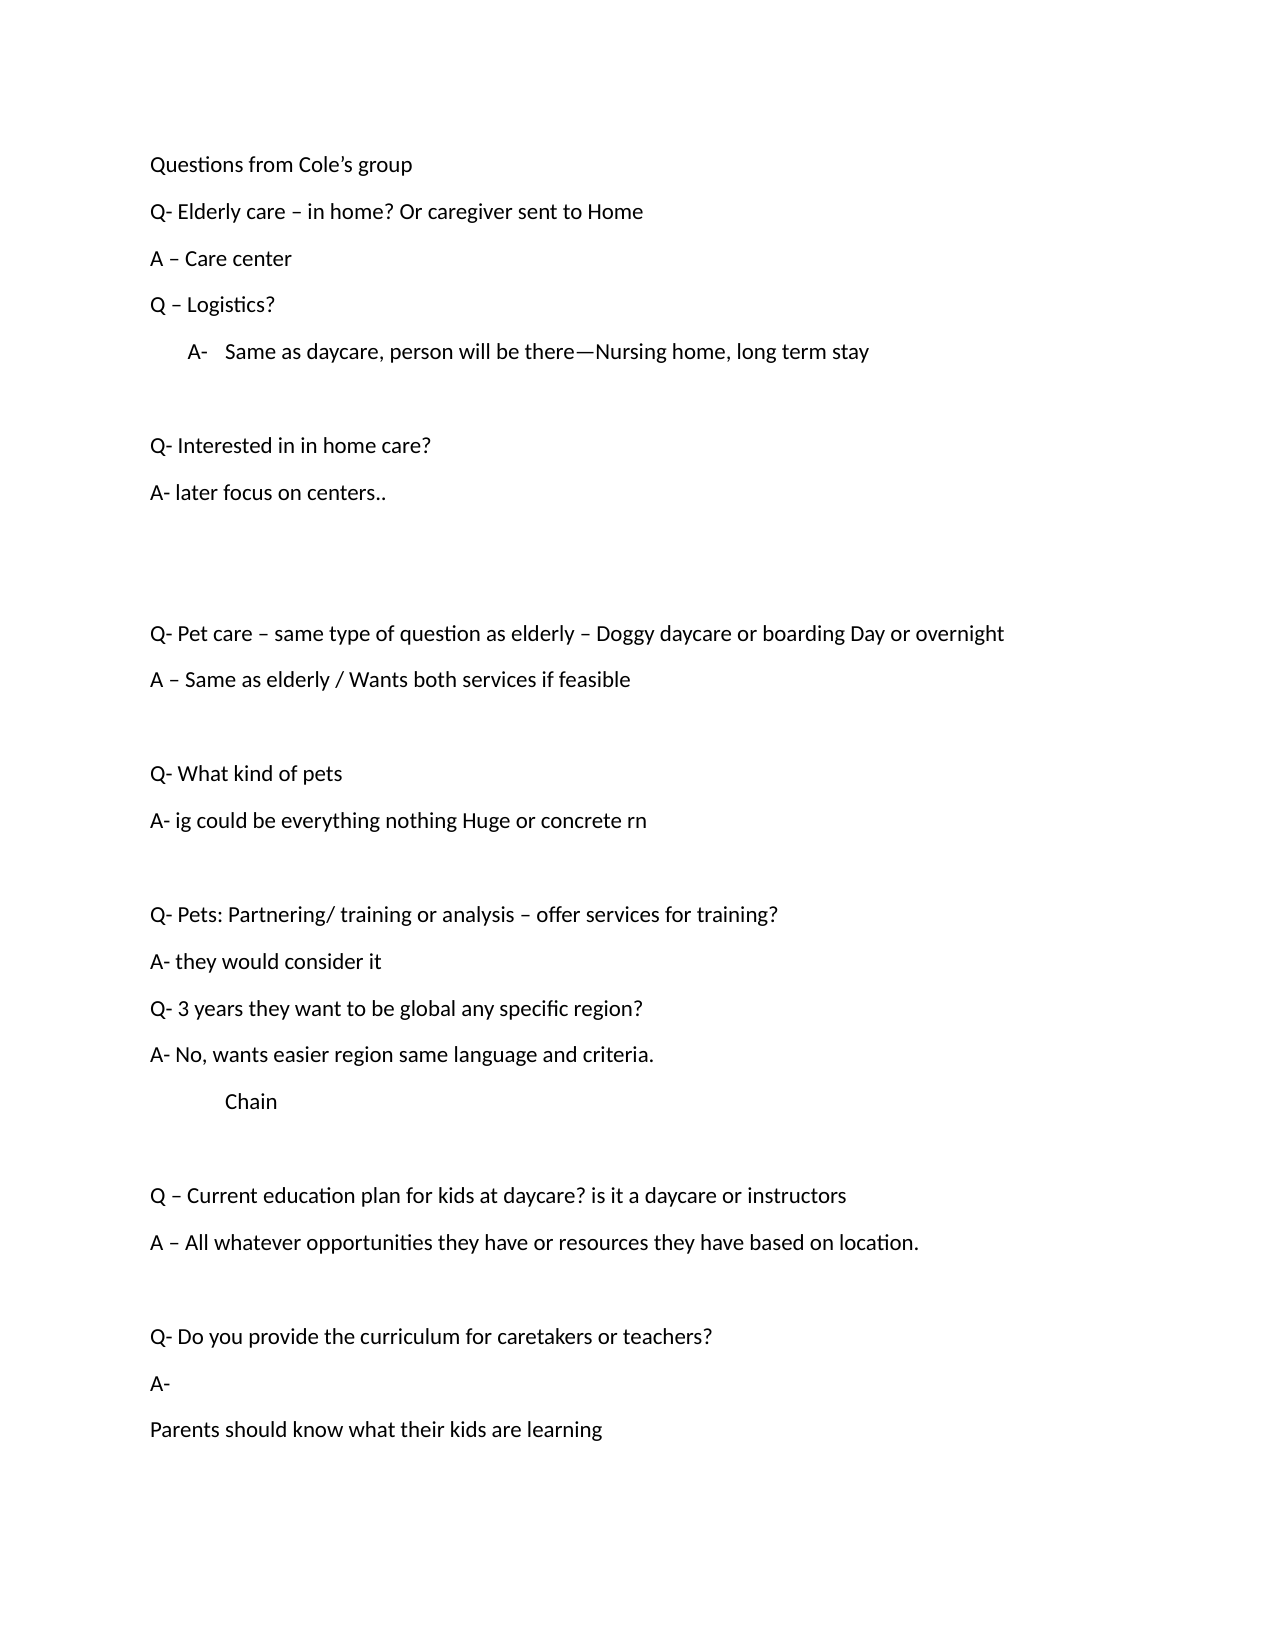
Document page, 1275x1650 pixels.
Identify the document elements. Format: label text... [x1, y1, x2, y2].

text Questions from Cole’s group [150, 150, 1125, 178]
text Q – Current education plan for kids at daycare? is it a daycare or instructors [150, 1181, 1125, 1209]
list Same as daycare, person will be there—Nursing home, long term stay [187, 337, 1125, 366]
text Q – Logistics? [150, 291, 1125, 319]
text Q- 3 years they want to be global any specific region? [150, 994, 1125, 1022]
text Q- Pet care – same type of question as elderly – Doggy daycare or boarding Day or overnight [150, 619, 1125, 647]
text Q- Interested in in home care? [150, 431, 1125, 459]
text Q- Elderly care – in home? Or caregiver sent to Home [150, 197, 1125, 225]
text Parents should know what their kids are learning [150, 1416, 1125, 1444]
text A- [150, 1369, 1125, 1397]
text A – Care center [150, 244, 1125, 272]
text Q- Pets: Partnering/ training or analysis – offer services for training? [150, 900, 1125, 928]
text A- they would consider it [150, 947, 1125, 975]
text A- later focus on centers.. [150, 478, 1125, 506]
text Q- Do you provide the curriculum for caretakers or teachers? [150, 1322, 1125, 1350]
text A- No, wants easier region same language and criteria. [150, 1041, 1125, 1069]
text A – All whatever opportunities they have or resources they have based on location. [150, 1228, 1125, 1256]
text A- ig could be everything nothing Huge or concrete rn [150, 806, 1125, 834]
text Q- What kind of pets [150, 759, 1125, 787]
text A – Same as elderly / Wants both services if feasible [150, 666, 1125, 694]
text Chain [150, 1087, 1125, 1116]
